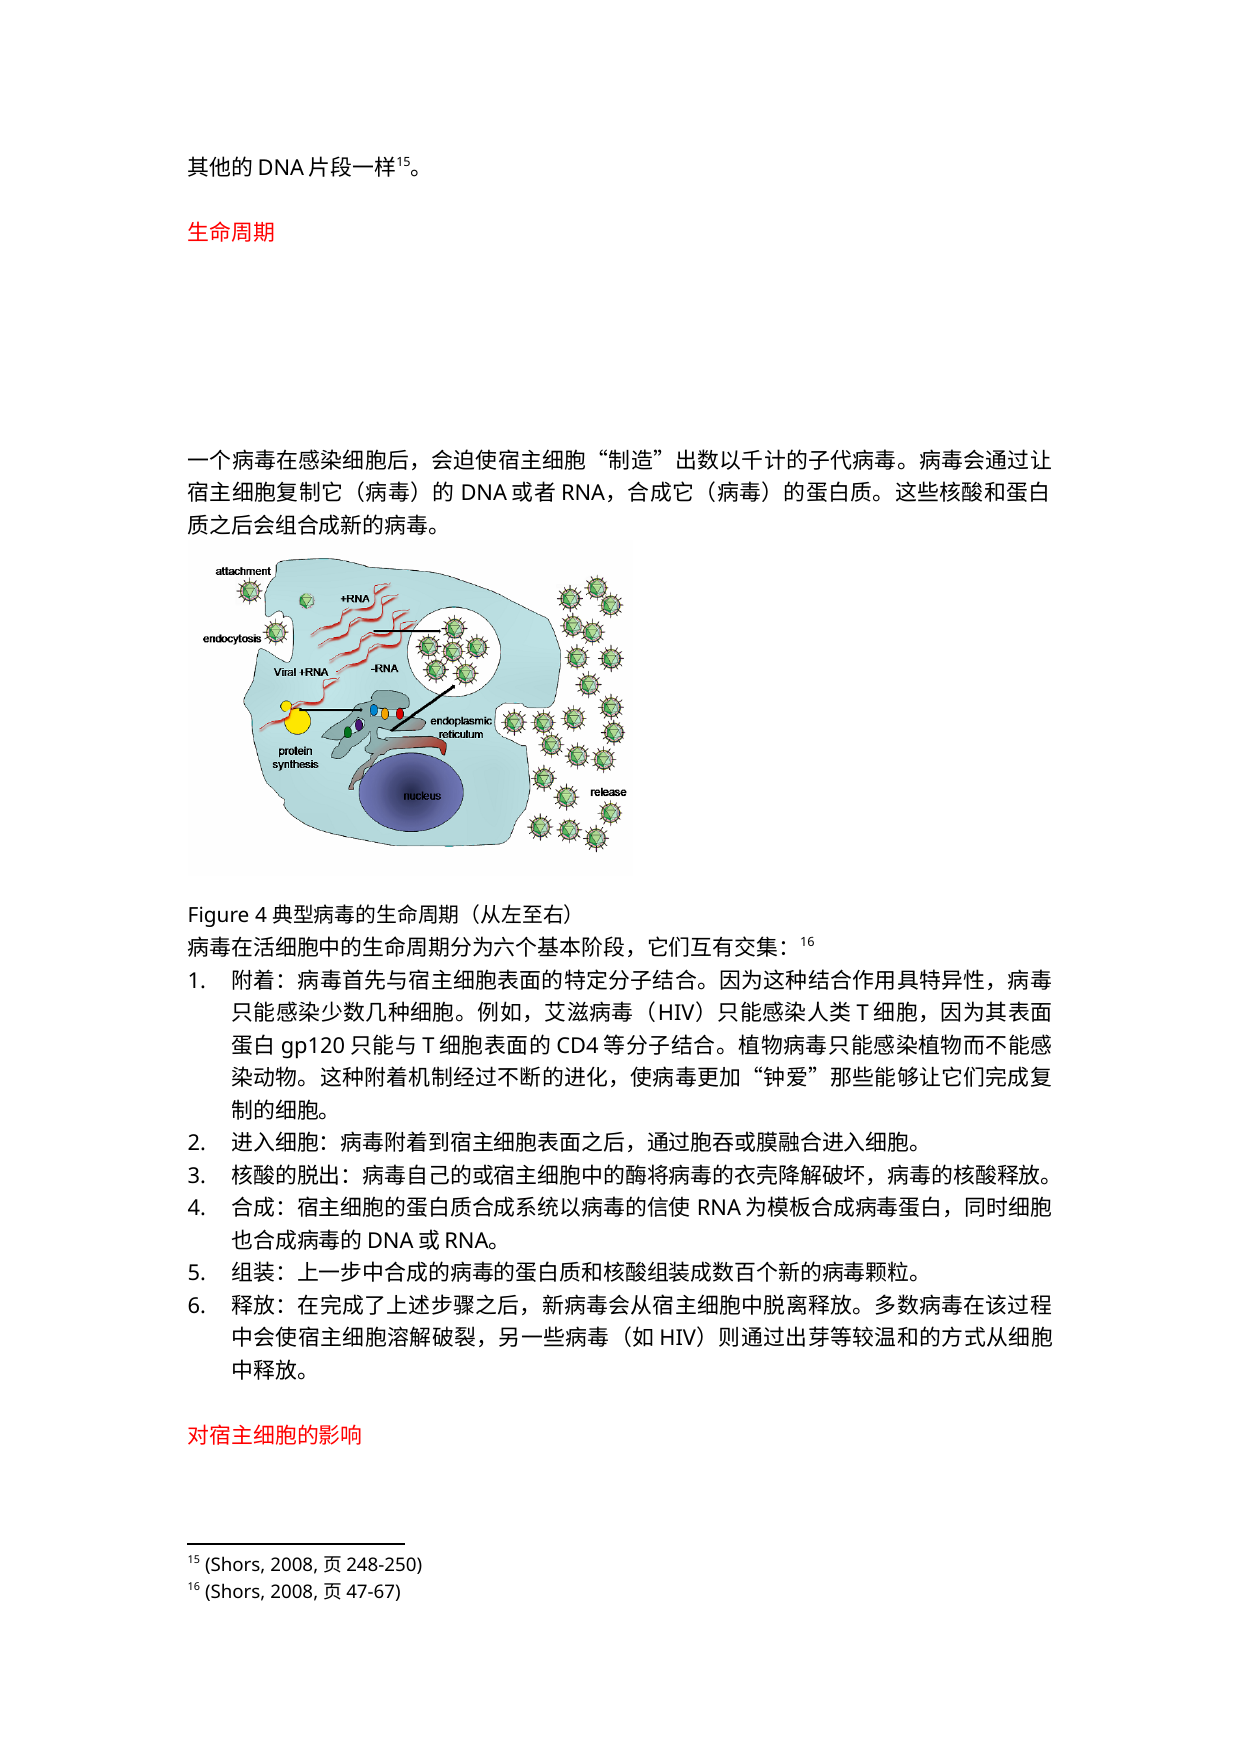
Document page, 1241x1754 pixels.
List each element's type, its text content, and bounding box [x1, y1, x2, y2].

text 病毒在活细胞中的生命周期分为六个基本阶段，它们互有交集： [187, 930, 1053, 962]
text 生命周期 [187, 215, 1053, 247]
text Figure 4 典型病毒的生命周期（从左至右） [187, 897, 1053, 930]
list 合成：宿主细胞的蛋白质合成系统以病毒的信使RNA为模板合成病毒蛋白，同时细胞也合成病毒的DNA或RNA。 [187, 1190, 1053, 1255]
list 进入细胞：病毒附着到宿主细胞表面之后，通过胞吞或膜融合进入细胞。 [187, 1125, 1053, 1157]
list 核酸的脱出：病毒自己的或宿主细胞中的酶将病毒的衣壳降解破坏，病毒的核酸释放。 [187, 1157, 1053, 1190]
list 组装：上一步中合成的病毒的蛋白质和核酸组装成数百个新的病毒颗粒。 [187, 1255, 1053, 1287]
list 释放：在完成了上述步骤之后，新病毒会从宿主细胞中脱离释放。多数病毒在该过程中会使宿主细胞溶解破裂，另一些病毒（如HIV）则通过出芽等较温和的方式从细胞中释放。 [187, 1287, 1053, 1385]
text 一个病毒在感染细胞后，会迫使宿主细胞“制造”出数以千计的子代病毒。病毒会通过让宿主细胞复制它（病毒）的DNA或者RNA，合成它（病毒）的蛋白质。这些核酸和蛋白质之后会组合成新的病毒。 [187, 442, 1053, 540]
picture [187, 540, 634, 876]
text 对宿主细胞的影响 [187, 1417, 1053, 1450]
list 附着：病毒首先与宿主细胞表面的特定分子结合。因为这种结合作用具特异性，病毒只能感染少数几种细胞。例如，艾滋病毒（HIV）只能感染人类T细胞，因为其表面蛋白gp120只能与T细胞表面的CD4等分子结合。植物病毒只能感染植物而不能感染动物。这种附着机制经过不断的进化，使病毒更加“钟爱”那些能够让它们完成复制的细胞。 [187, 962, 1053, 1125]
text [187, 150, 1053, 182]
